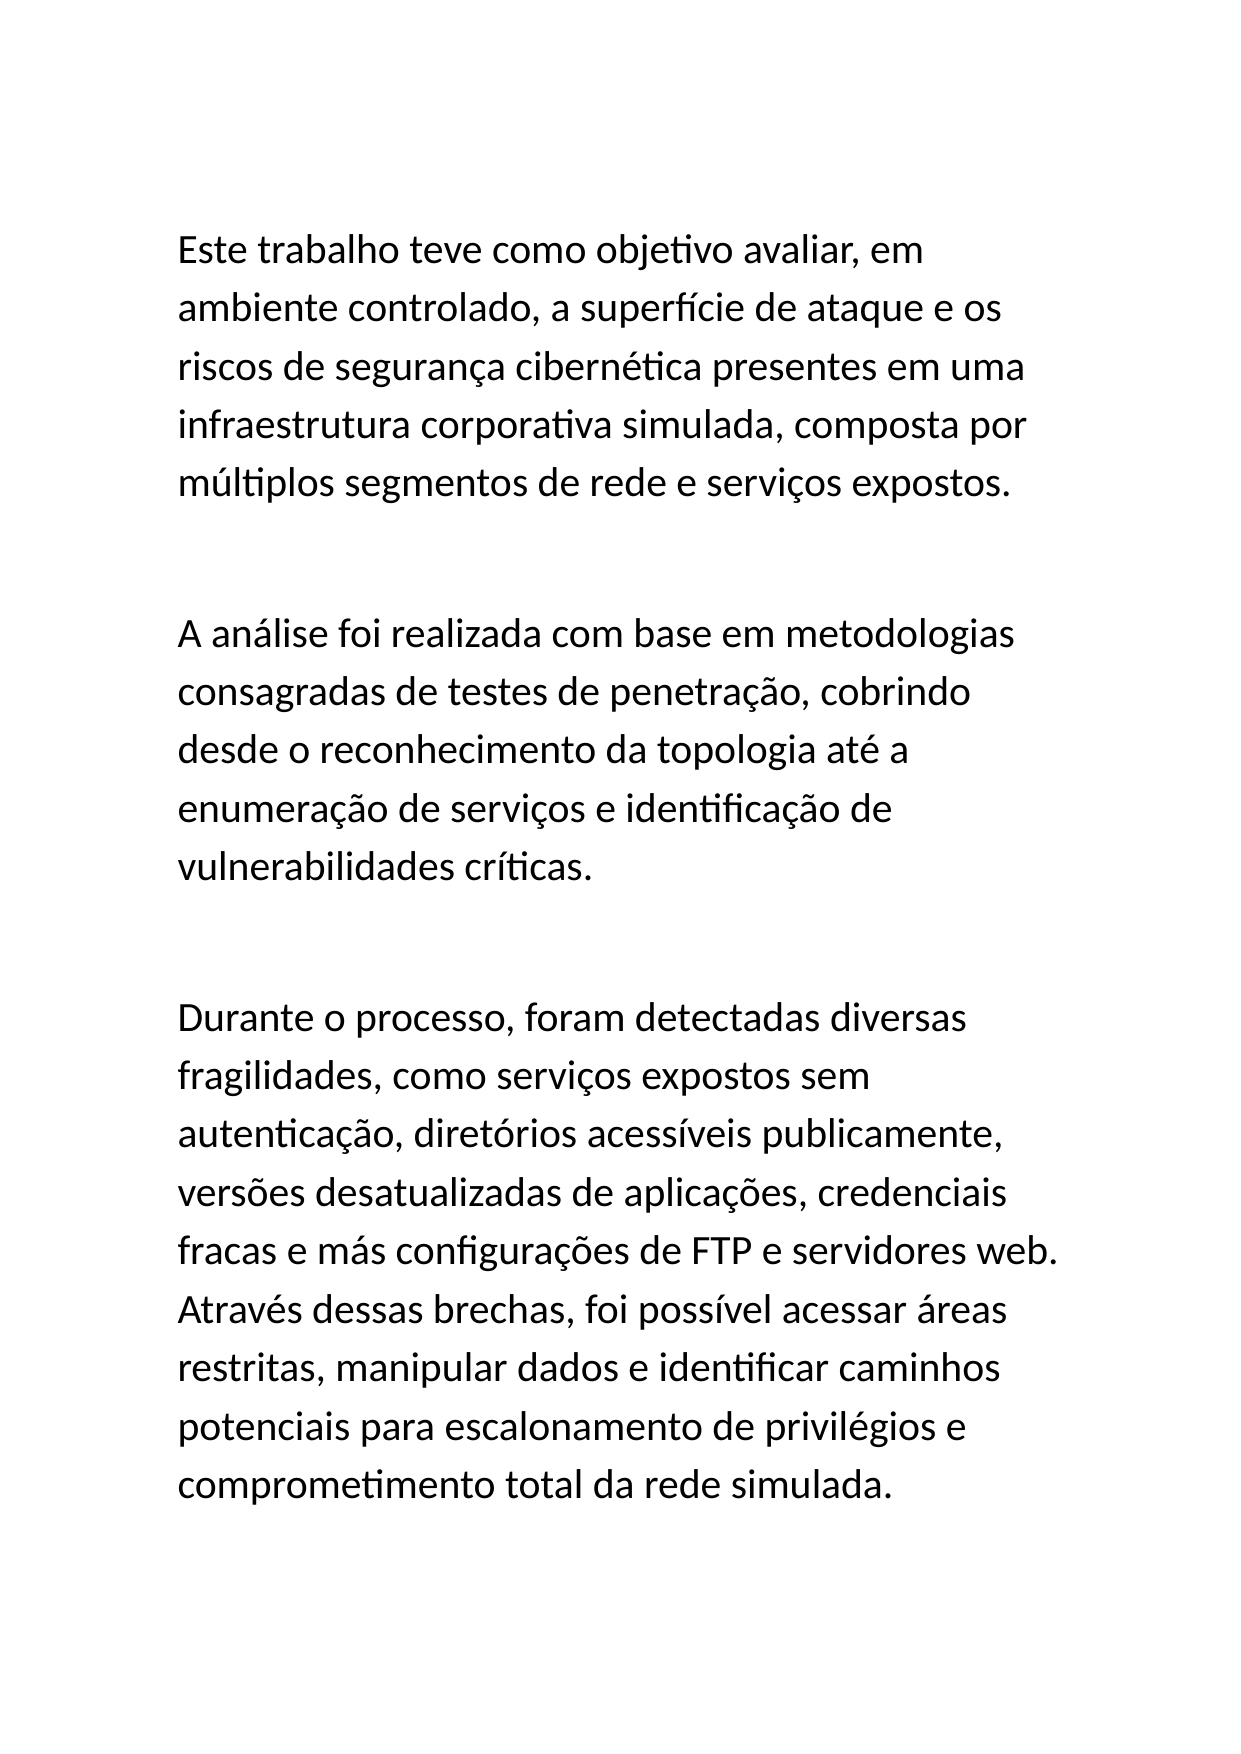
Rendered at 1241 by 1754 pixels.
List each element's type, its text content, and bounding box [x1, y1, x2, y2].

text Este trabalho teve como objetivo avaliar, em ambiente controlado, a superfície de ataque e os riscos de segurança cibernética presentes em uma infraestrutura corporativa simulada, composta por múltiplos segmentos de rede e serviços expostos. [177, 223, 1063, 507]
text A análise foi realizada com base em metodologias consagradas de testes de penetração, cobrindo desde o reconhecimento da topologia até a enumeração de serviços e identificação de vulnerabilidades críticas. [177, 607, 1063, 891]
text Durante o processo, foram detectadas diversas fragilidades, como serviços expostos sem autenticação, diretórios acessíveis publicamente, versões desatualizadas de aplicações, credenciais fracas e más configurações de FTP e servidores web. Através dessas brechas, foi possível acessar áreas restritas, manipular dados e identificar caminhos potenciais para escalonamento de privilégios e comprometimento total da rede simulada. [177, 991, 1063, 1509]
